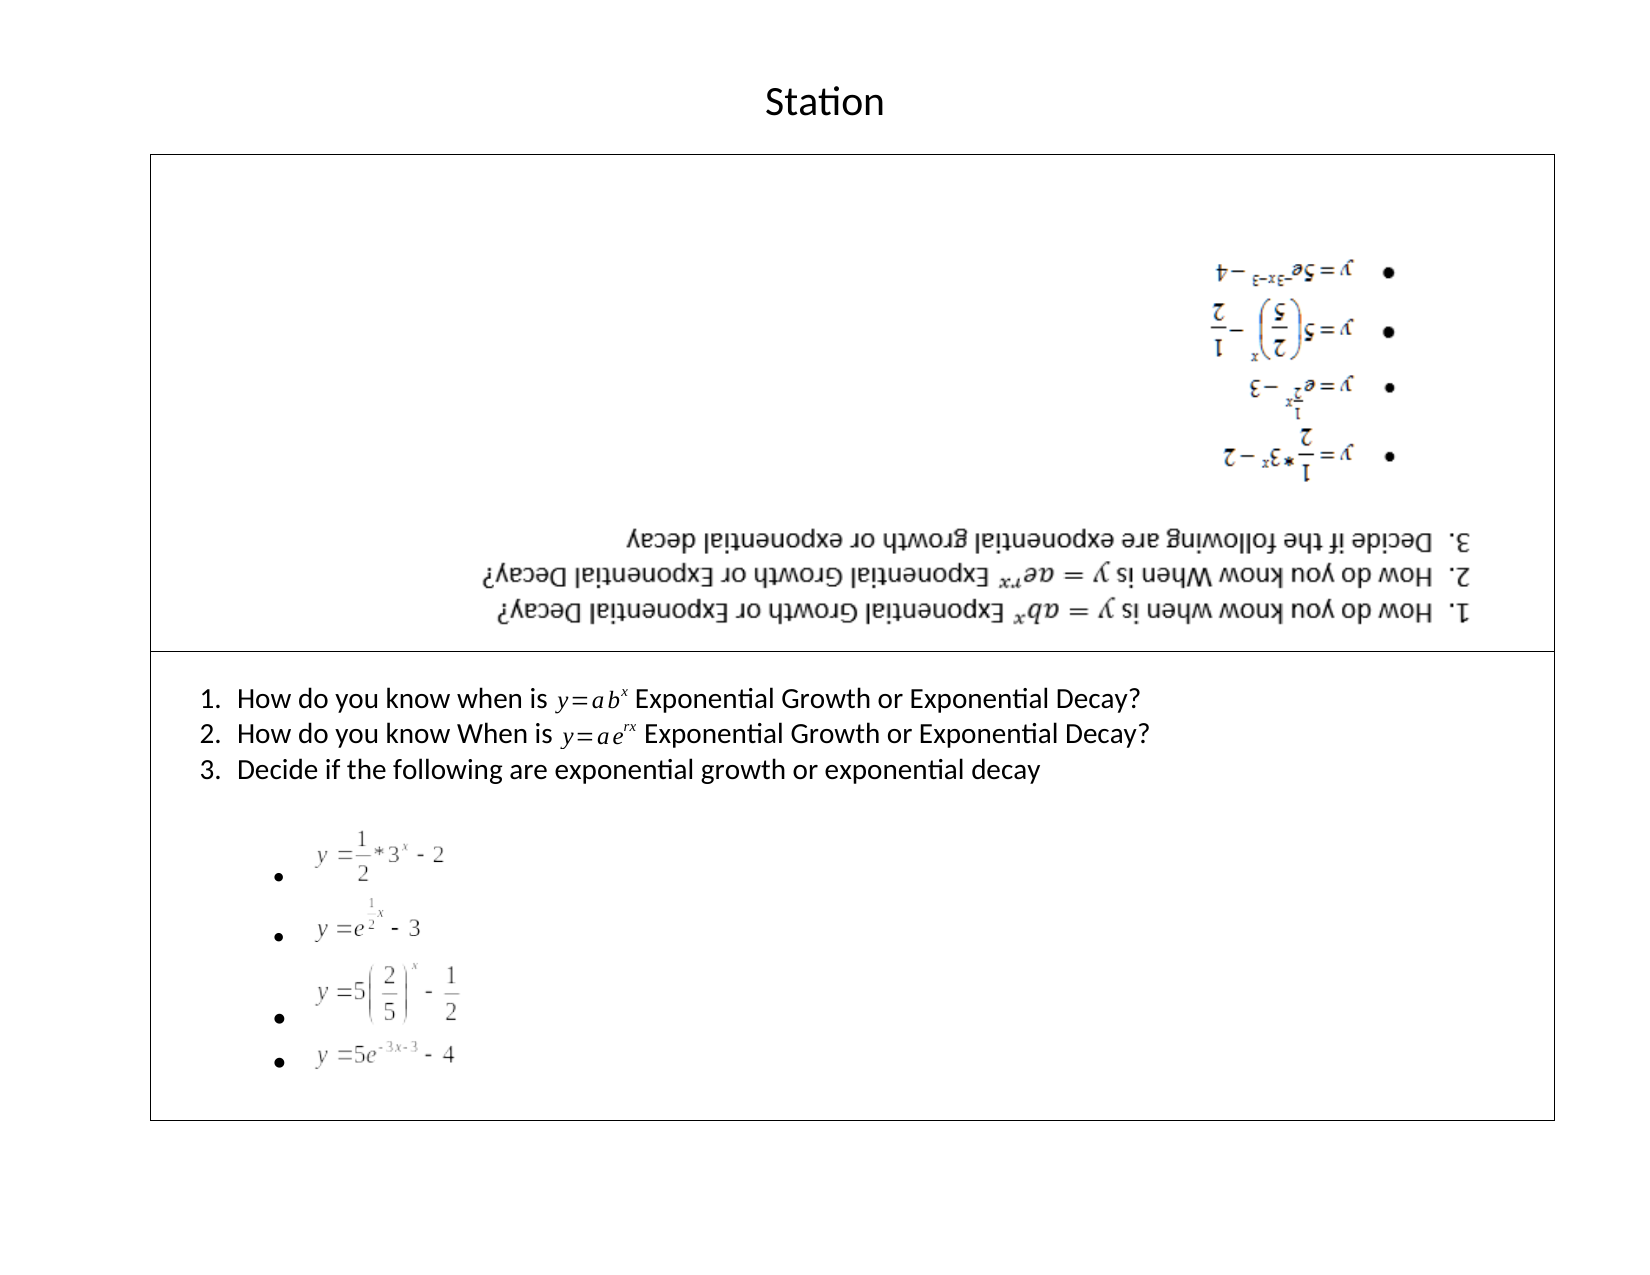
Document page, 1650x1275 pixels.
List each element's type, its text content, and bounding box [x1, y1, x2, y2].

picture [448, 217, 1501, 643]
table_header [151, 155, 1554, 651]
table_cell How do you know when is Exponential Growth or Exponential Decay? How do you know When is Exponential Growth or Exponential Decay? Decide if the following are exponential growth or exponential decay [151, 652, 1554, 1120]
